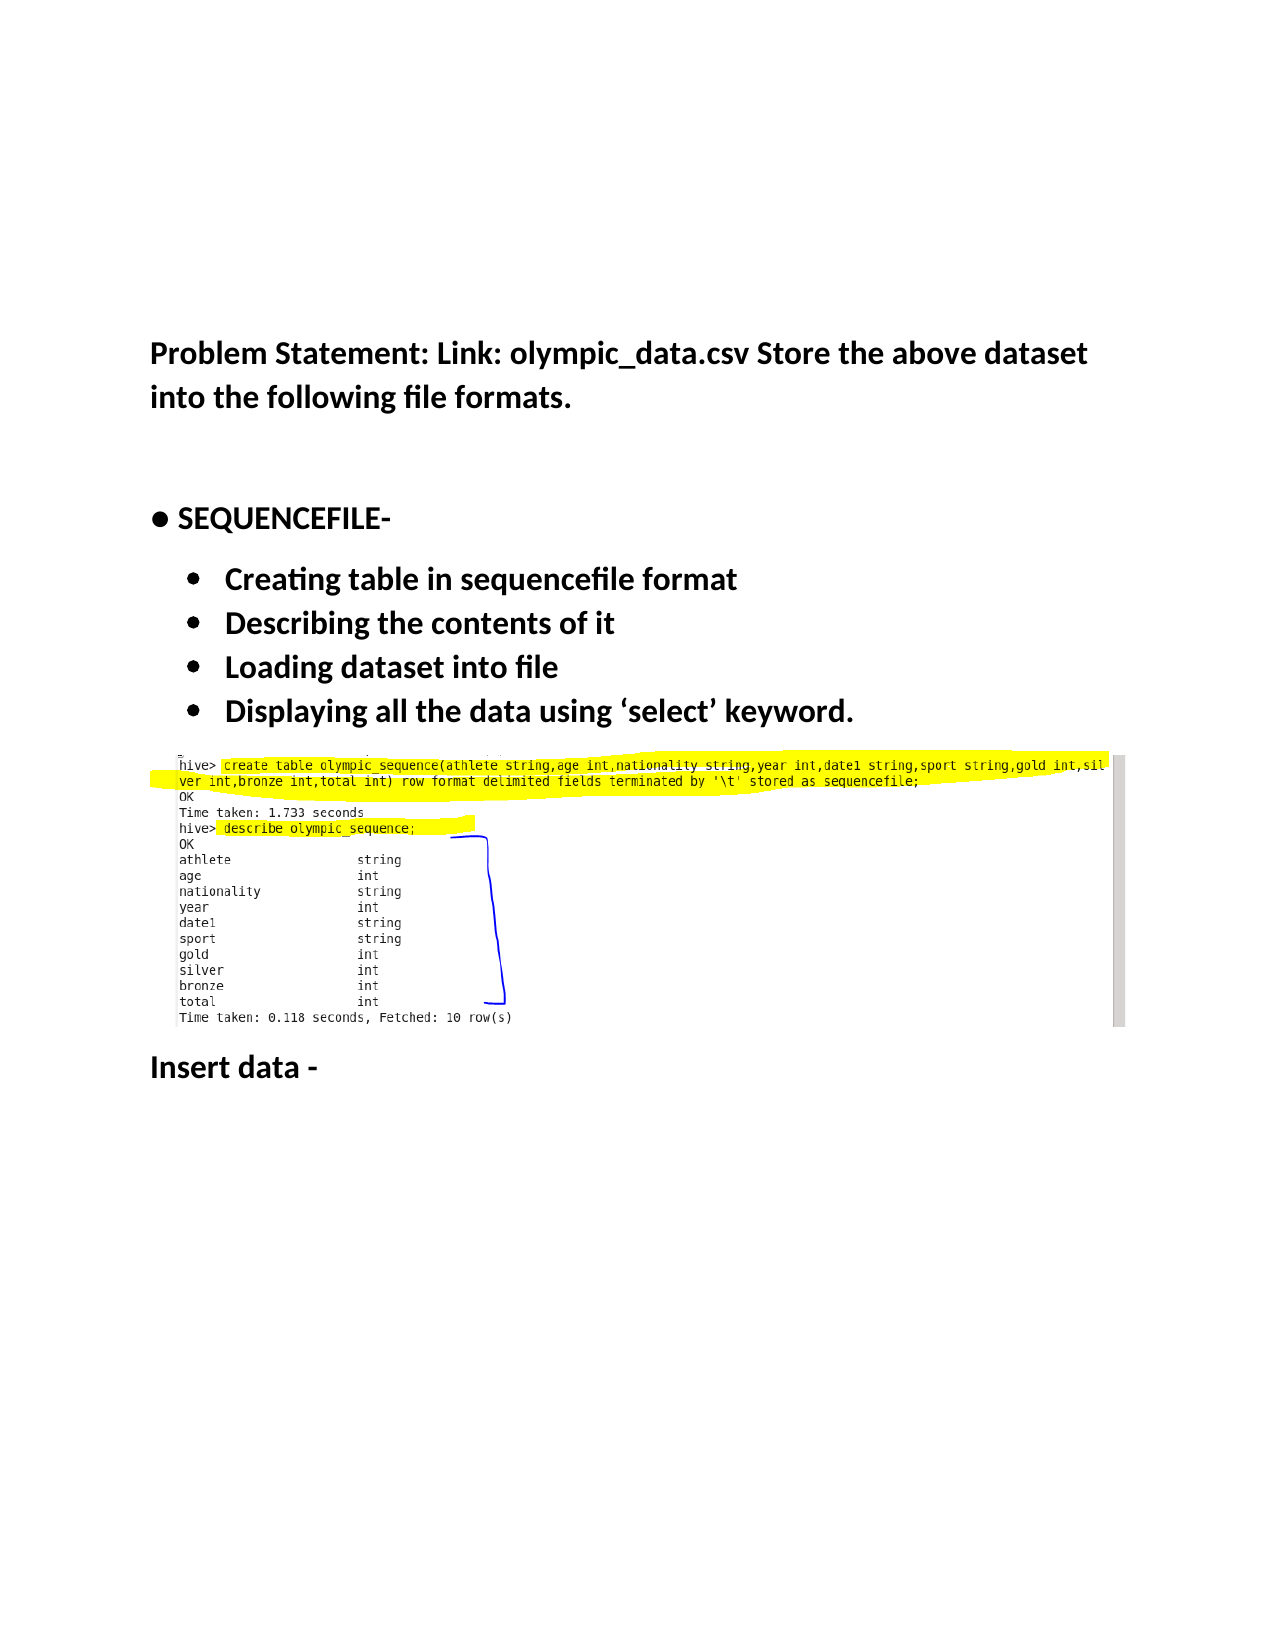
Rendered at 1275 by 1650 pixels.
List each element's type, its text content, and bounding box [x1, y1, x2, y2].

list Displaying all the data using ‘select’ keyword. [187, 689, 1125, 730]
list Loading dataset into file [187, 646, 1125, 686]
picture [150, 750, 1125, 1027]
text ● SEQUENCEFILE- [150, 497, 1125, 538]
list Describing the contents of it [187, 602, 1125, 642]
list Creating table in sequencefile format [187, 558, 1125, 598]
text Problem Statement: Link: olympic_data.csv Store the above dataset into the following file formats. [150, 332, 1125, 417]
text Insert data - [150, 1046, 1125, 1086]
